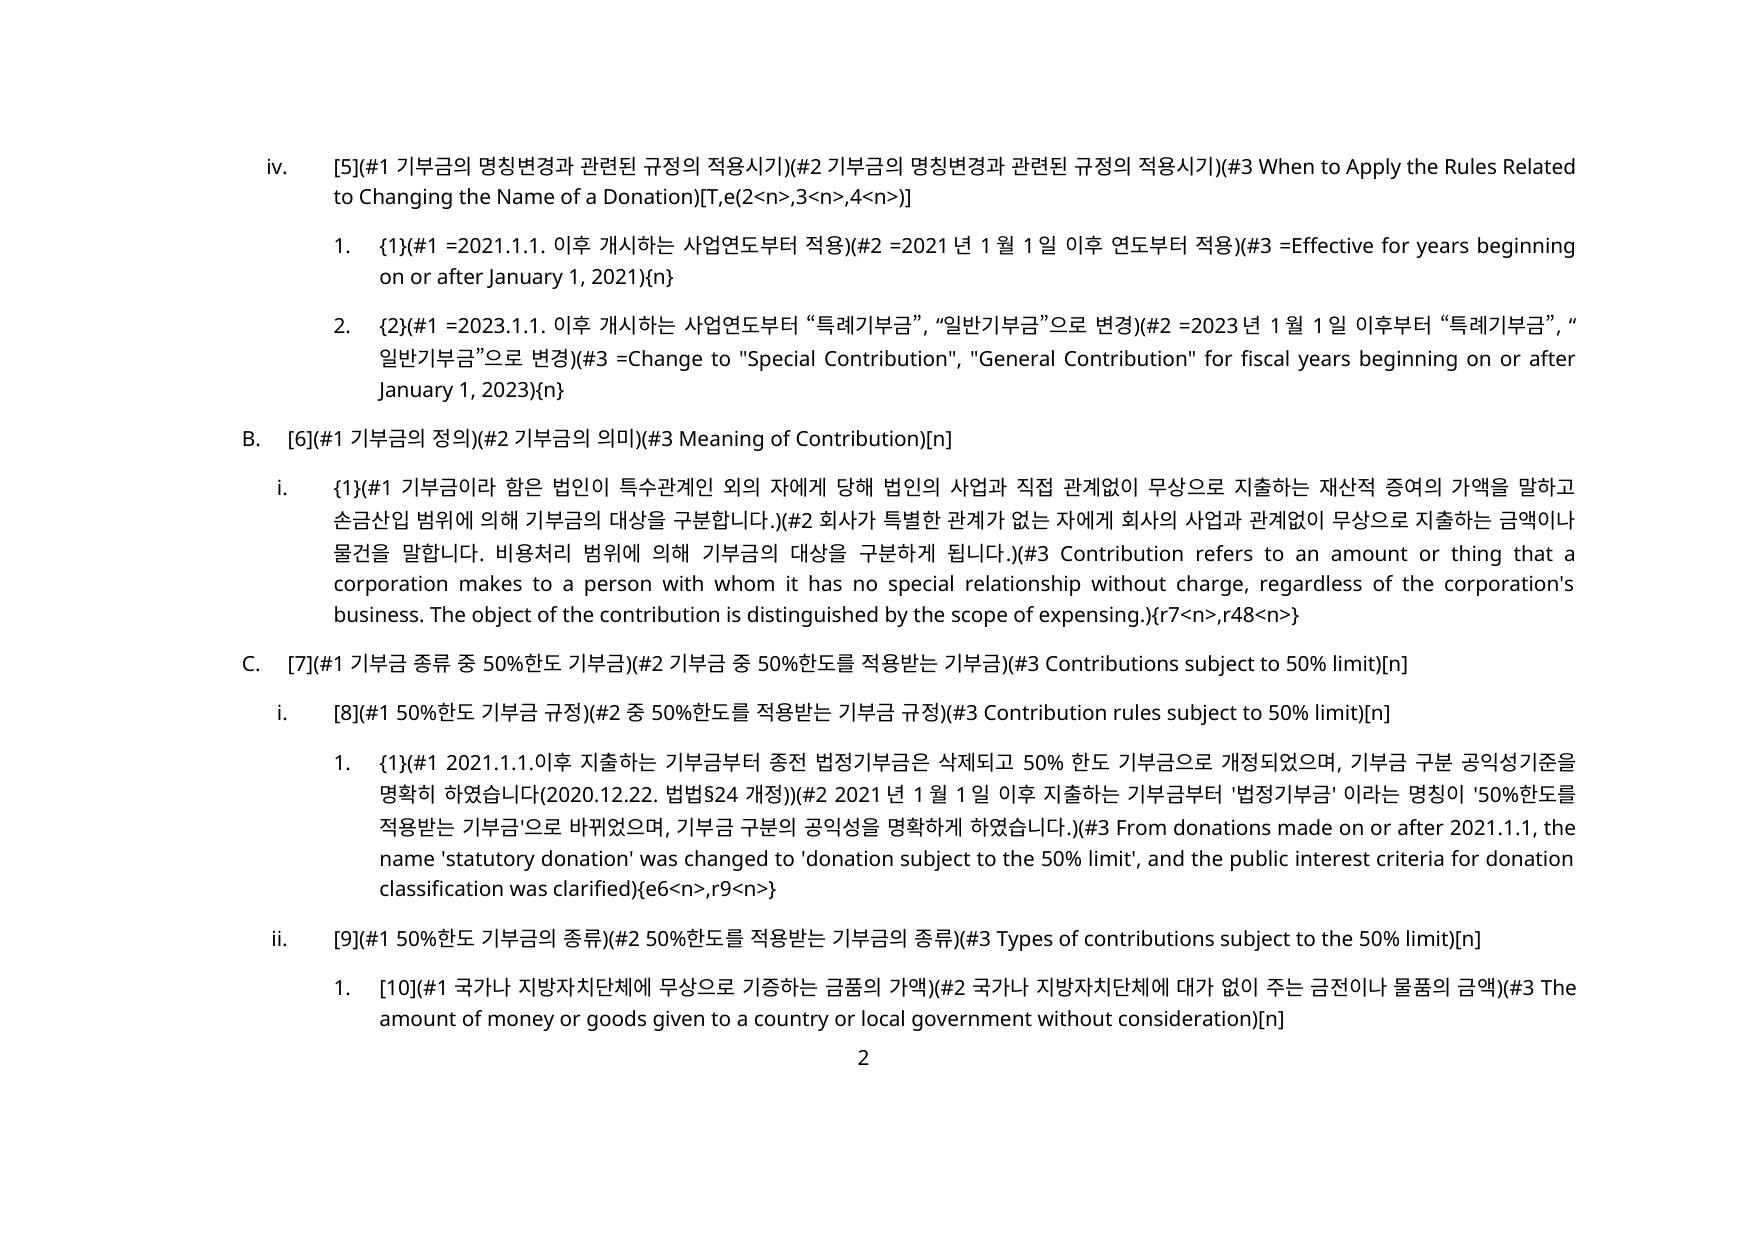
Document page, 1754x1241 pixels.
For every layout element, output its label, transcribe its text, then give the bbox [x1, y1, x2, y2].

list {1}(#1 =2021.1.1. 이후 개시하는 사업연도부터 적용)(#2 =2021년 1월 1일 이후 연도부터 적용)(#3 =Effective for years beginning on or after January 1, 2021){n} [333, 230, 1577, 291]
list {1}(#1 2021.1.1.이후 지출하는 기부금부터 종전 법정기부금은 삭제되고 50% 한도 기부금으로 개정되었으며, 기부금 구분 공익성기준을 명확히 하였습니다(2020.12.22. 법법§24 개정))(#2 2021년 1월 1일 이후 지출하는 기부금부터 '법정기부금' 이라는 명칭이 '50%한도를 적용받는 기부금'으로 바뀌었으며, 기부금 구분의 공익성을 명확하게 하였습니다.)(#3 From donations made on or after 2021.1.1, the name 'statutory donation' was changed to 'donation subject to the 50% limit', and the public interest criteria for donation classification was clarified){e6<n>,r9<n>} [333, 746, 1577, 903]
list {2}(#1 =2023.1.1. 이후 개시하는 사업연도부터 “특례기부금”, “일반기부금”으로 변경)(#2 =2023년 1월 1일 이후부터 “특례기부금”, “일반기부금”으로 변경)(#3 =Change to "Special Contribution", "General Contribution" for fiscal years beginning on or after January 1, 2023){n} [333, 309, 1577, 403]
list [6](#1 기부금의 정의)(#2 기부금의 의미)(#3 Meaning of Contribution)[n] [242, 422, 1577, 452]
list [9](#1 50%한도 기부금의 종류)(#2 50%한도를 적용받는 기부금의 종류)(#3 Types of contributions subject to the 50% limit)[n] [287, 922, 1577, 952]
list [8](#1 50%한도 기부금 규정)(#2 중 50%한도를 적용받는 기부금 규정)(#3 Contribution rules subject to 50% limit)[n] [287, 697, 1577, 727]
list [10](#1 국가나 지방자치단체에 무상으로 기증하는 금품의 가액)(#2 국가나 지방자치단체에 대가 없이 주는 금전이나 물품의 금액)(#3 The amount of money or goods given to a country or local government without consideration)[n] [333, 971, 1577, 1032]
list [7](#1 기부금 종류 중 50%한도 기부금)(#2 기부금 중 50%한도를 적용받는 기부금)(#3 Contributions subject to 50% limit)[n] [242, 647, 1577, 678]
list [5](#1 기부금의 명칭변경과 관련된 규정의 적용시기)(#2 기부금의 명칭변경과 관련된 규정의 적용시기)(#3 When to Apply the Rules Related to Changing the Name of a Donation)[T,e(2<n>,3<n>,4<n>)] [287, 150, 1577, 211]
list {1}(#1 기부금이라 함은 법인이 특수관계인 외의 자에게 당해 법인의 사업과 직접 관계없이 무상으로 지출하는 재산적 증여의 가액을 말하고 손금산입 범위에 의해 기부금의 대상을 구분합니다.)(#2 회사가 특별한 관계가 없는 자에게 회사의 사업과 관계없이 무상으로 지출하는 금액이나 물건을 말합니다. 비용처리 범위에 의해 기부금의 대상을 구분하게 됩니다.)(#3 Contribution refers to an amount or thing that a corporation makes to a person with whom it has no special relationship without charge, regardless of the corporation's business. The object of the contribution is distinguished by the scope of expensing.){r7<n>,r48<n>} [287, 471, 1577, 628]
